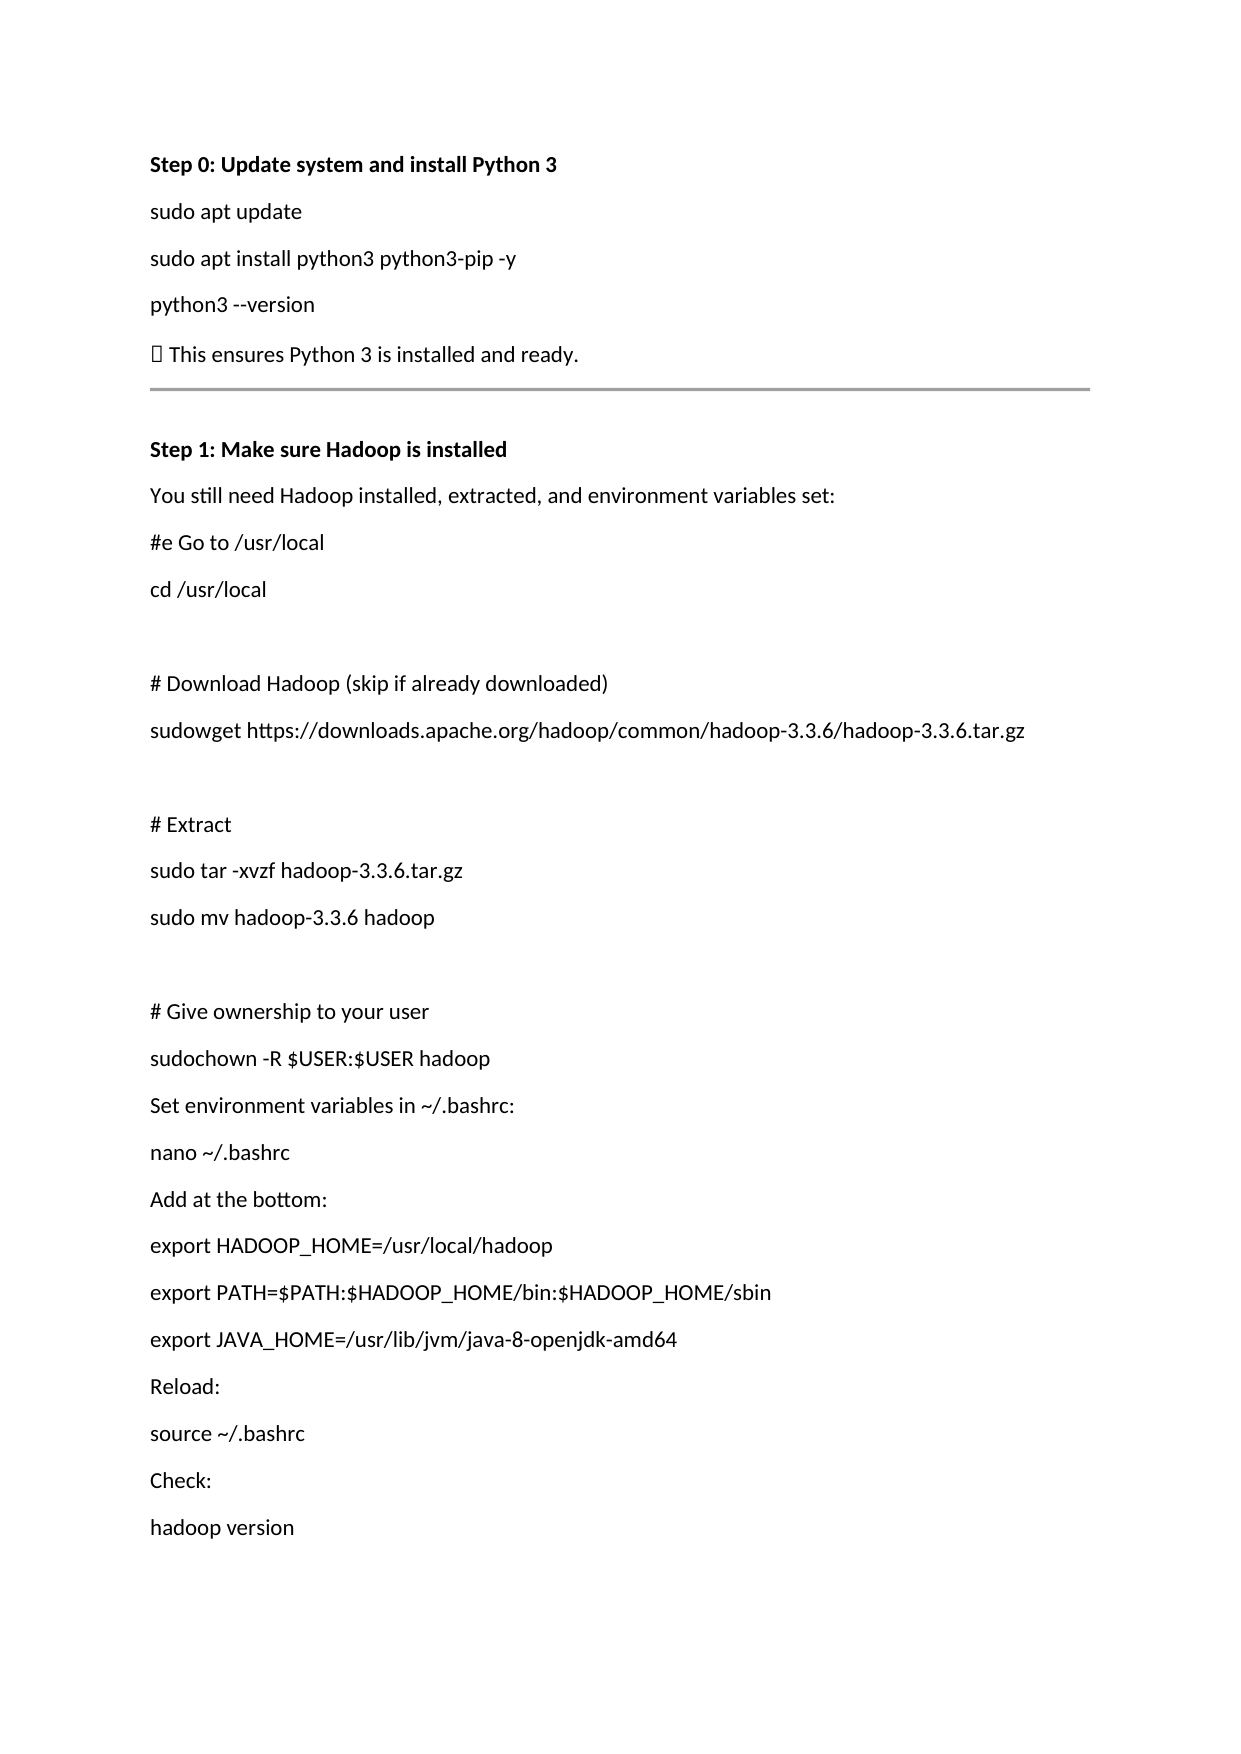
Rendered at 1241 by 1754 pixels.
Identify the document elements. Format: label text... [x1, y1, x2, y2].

text cd /usr/local [150, 575, 1090, 603]
text export PATH=$PATH:$HADOOP_HOME/bin:$HADOOP_HOME/sbin [150, 1278, 1090, 1307]
text sudo apt install python3 python3-pip -y [150, 244, 1090, 272]
text Add at the bottom: [150, 1185, 1090, 1213]
text sudowget https://downloads.apache.org/hadoop/common/hadoop-3.3.6/hadoop-3.3.6.tar.gz [150, 716, 1090, 744]
text Set environment variables in ~/.bashrc: [150, 1091, 1090, 1119]
text ✅ This ensures Python 3 is installed and ready. [150, 337, 1090, 369]
text sudochown -R $USER:$USER hadoop [150, 1044, 1090, 1072]
text source ~/.bashrc [150, 1419, 1090, 1447]
text python3 --version [150, 291, 1090, 319]
text Reload: [150, 1372, 1090, 1400]
text export JAVA_HOME=/usr/lib/jvm/java-8-openjdk-amd64 [150, 1325, 1090, 1353]
text sudo tar -xvzf hadoop-3.3.6.tar.gz [150, 857, 1090, 885]
text # Give ownership to your user [150, 997, 1090, 1025]
text You still need Hadoop installed, extracted, and environment variables set: [150, 482, 1090, 510]
text Step 1: Make sure Hadoop is installed [150, 435, 1090, 463]
text export HADOOP_HOME=/usr/local/hadoop [150, 1232, 1090, 1260]
text Step 0: Update system and install Python 3 [150, 150, 1090, 178]
text sudo apt update [150, 197, 1090, 225]
text #e Go to /usr/local [150, 528, 1090, 557]
text sudo mv hadoop-3.3.6 hadoop [150, 903, 1090, 932]
text # Extract [150, 810, 1090, 838]
text # Download Hadoop (skip if already downloaded) [150, 669, 1090, 697]
text hadoop version [150, 1513, 1090, 1541]
text Check: [150, 1466, 1090, 1494]
text nano ~/.bashrc [150, 1138, 1090, 1166]
